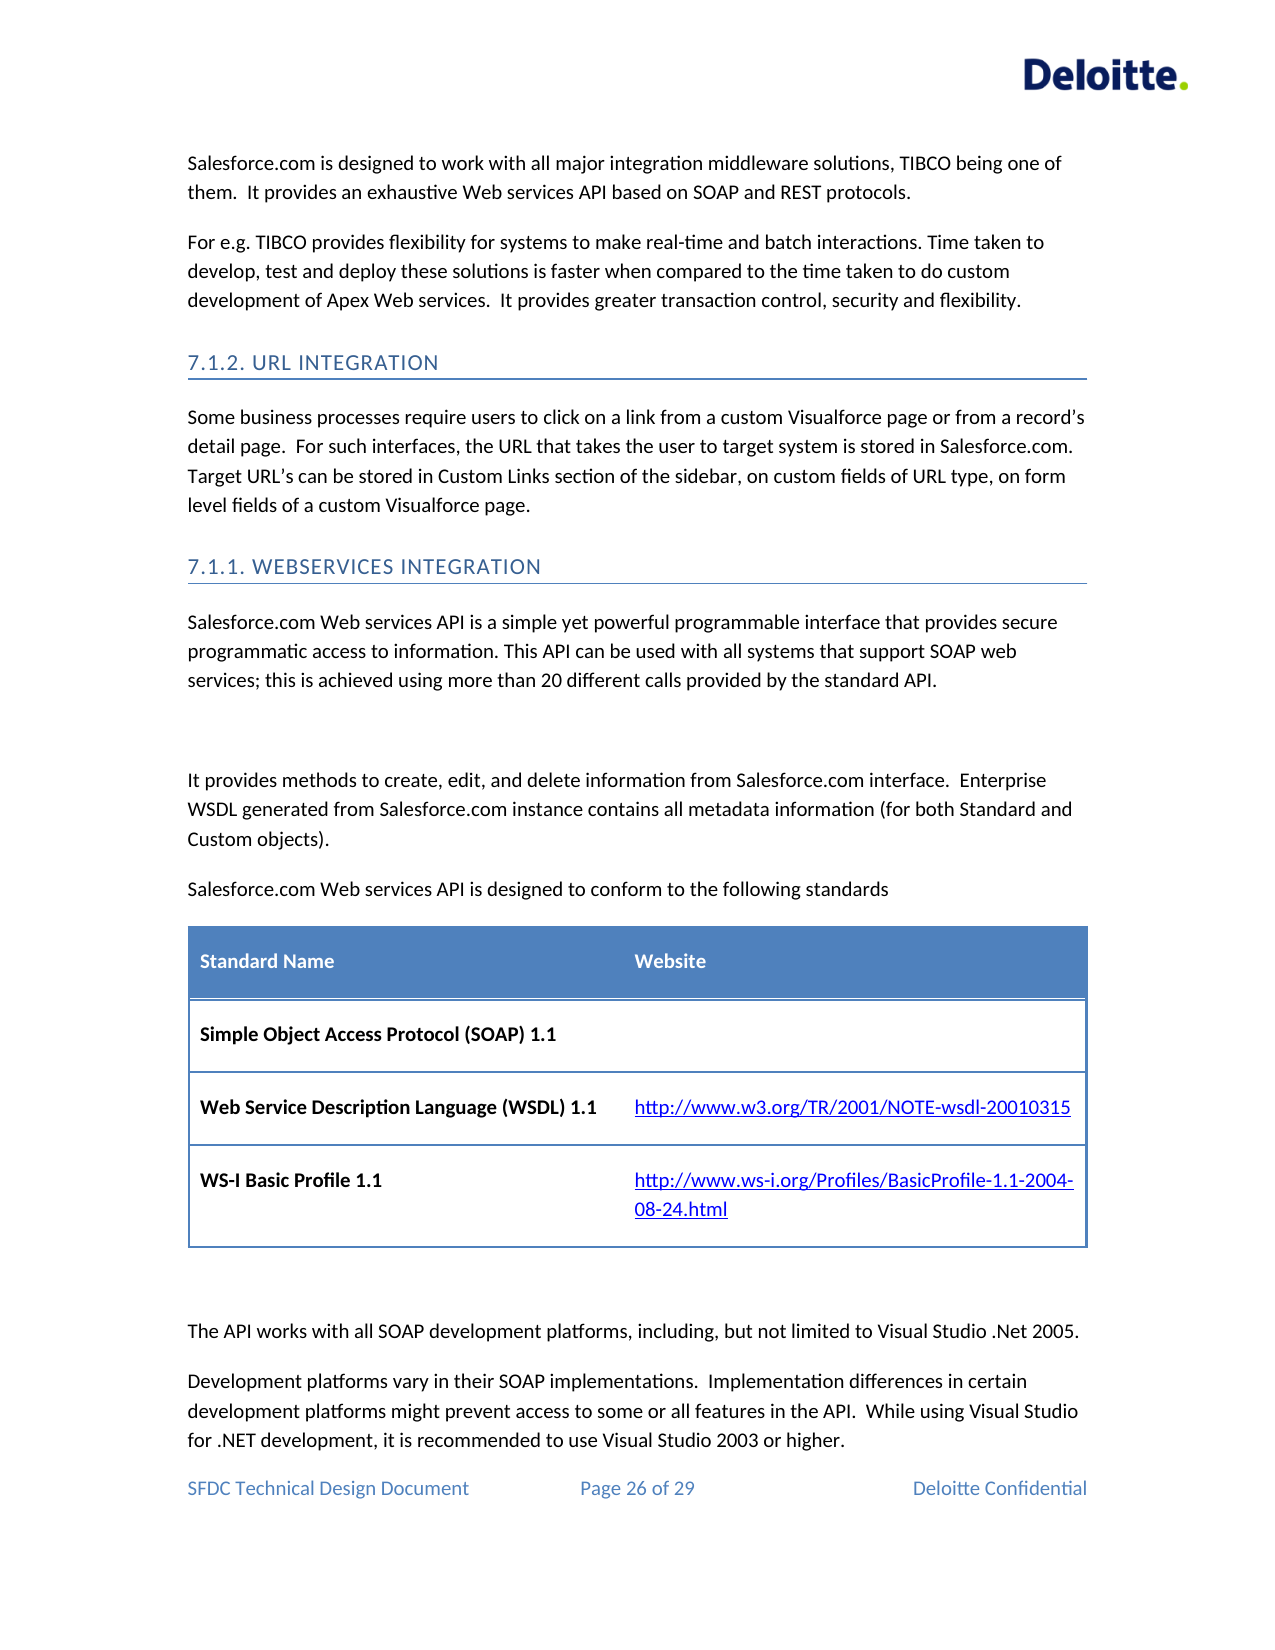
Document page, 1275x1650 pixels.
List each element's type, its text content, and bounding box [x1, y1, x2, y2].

table_cell [623, 1001, 1085, 1071]
text The API works with all SOAP development platforms, including, but not limited to Visual Studio .Net 2005. [187, 1319, 1087, 1344]
table_cell Simple Object Access Protocol (SOAP) 1.1 [190, 1001, 623, 1071]
text Salesforce.com is designed to work with all major integration middleware solutions, TIBCO being one of them. It provides an exhaustive Web services API based on SOAP and REST protocols. [187, 150, 1087, 204]
table_cell WS-I Basic Profile 1.1 [190, 1146, 623, 1246]
table_header Standard Name [190, 928, 623, 998]
table_cell http://www.w3.org/TR/2001/NOTE-wsdl-20010315 [623, 1073, 1085, 1144]
text It provides methods to create, edit, and delete information from Salesforce.com interface. Enterprise WSDL generated from Salesforce.com instance contains all metadata information (for both Standard and Custom objects). [187, 767, 1087, 851]
text Salesforce.com Web services API is a simple yet powerful programmable interface that provides secure programmatic access to information. This API can be used with all systems that support SOAP web services; this is achieved using more than 20 different calls provided by the standard API. [187, 609, 1087, 693]
text Development platforms vary in their SOAP implementations. Implementation differences in certain development platforms might prevent access to some or all features in the API. While using Visual Studio for .NET development, it is recommended to use Visual Studio 2003 or higher. [187, 1369, 1087, 1452]
table_cell Web Service Description Language (WSDL) 1.1 [190, 1073, 623, 1144]
text Salesforce.com Web services API is designed to conform to the following standards [187, 876, 1087, 901]
table_cell http://www.ws-i.org/Profiles/BasicProfile-1.1-2004-08-24.html [623, 1146, 1085, 1246]
picture [1023, 58, 1188, 91]
subtitle 7.1.1. WebServices Integration [187, 552, 1087, 584]
table_header Website [623, 928, 1085, 998]
text Some business processes require users to click on a link from a custom Visualforce page or from a record’s detail page. For such interfaces, the URL that takes the user to target system is stored in Salesforce.com. Target URL’s can be stored in Custom Links section of the sidebar, on custom fields of URL type, on form level fields of a custom Visualforce page. [187, 404, 1087, 517]
text For e.g. TIBCO provides flexibility for systems to make real-time and batch interactions. Time taken to develop, test and deploy these solutions is faster when compared to the time taken to do custom development of Apex Web services. It provides greater transaction control, security and flexibility. [187, 229, 1087, 313]
subtitle 7.1.2. URL Integration [187, 348, 1087, 379]
